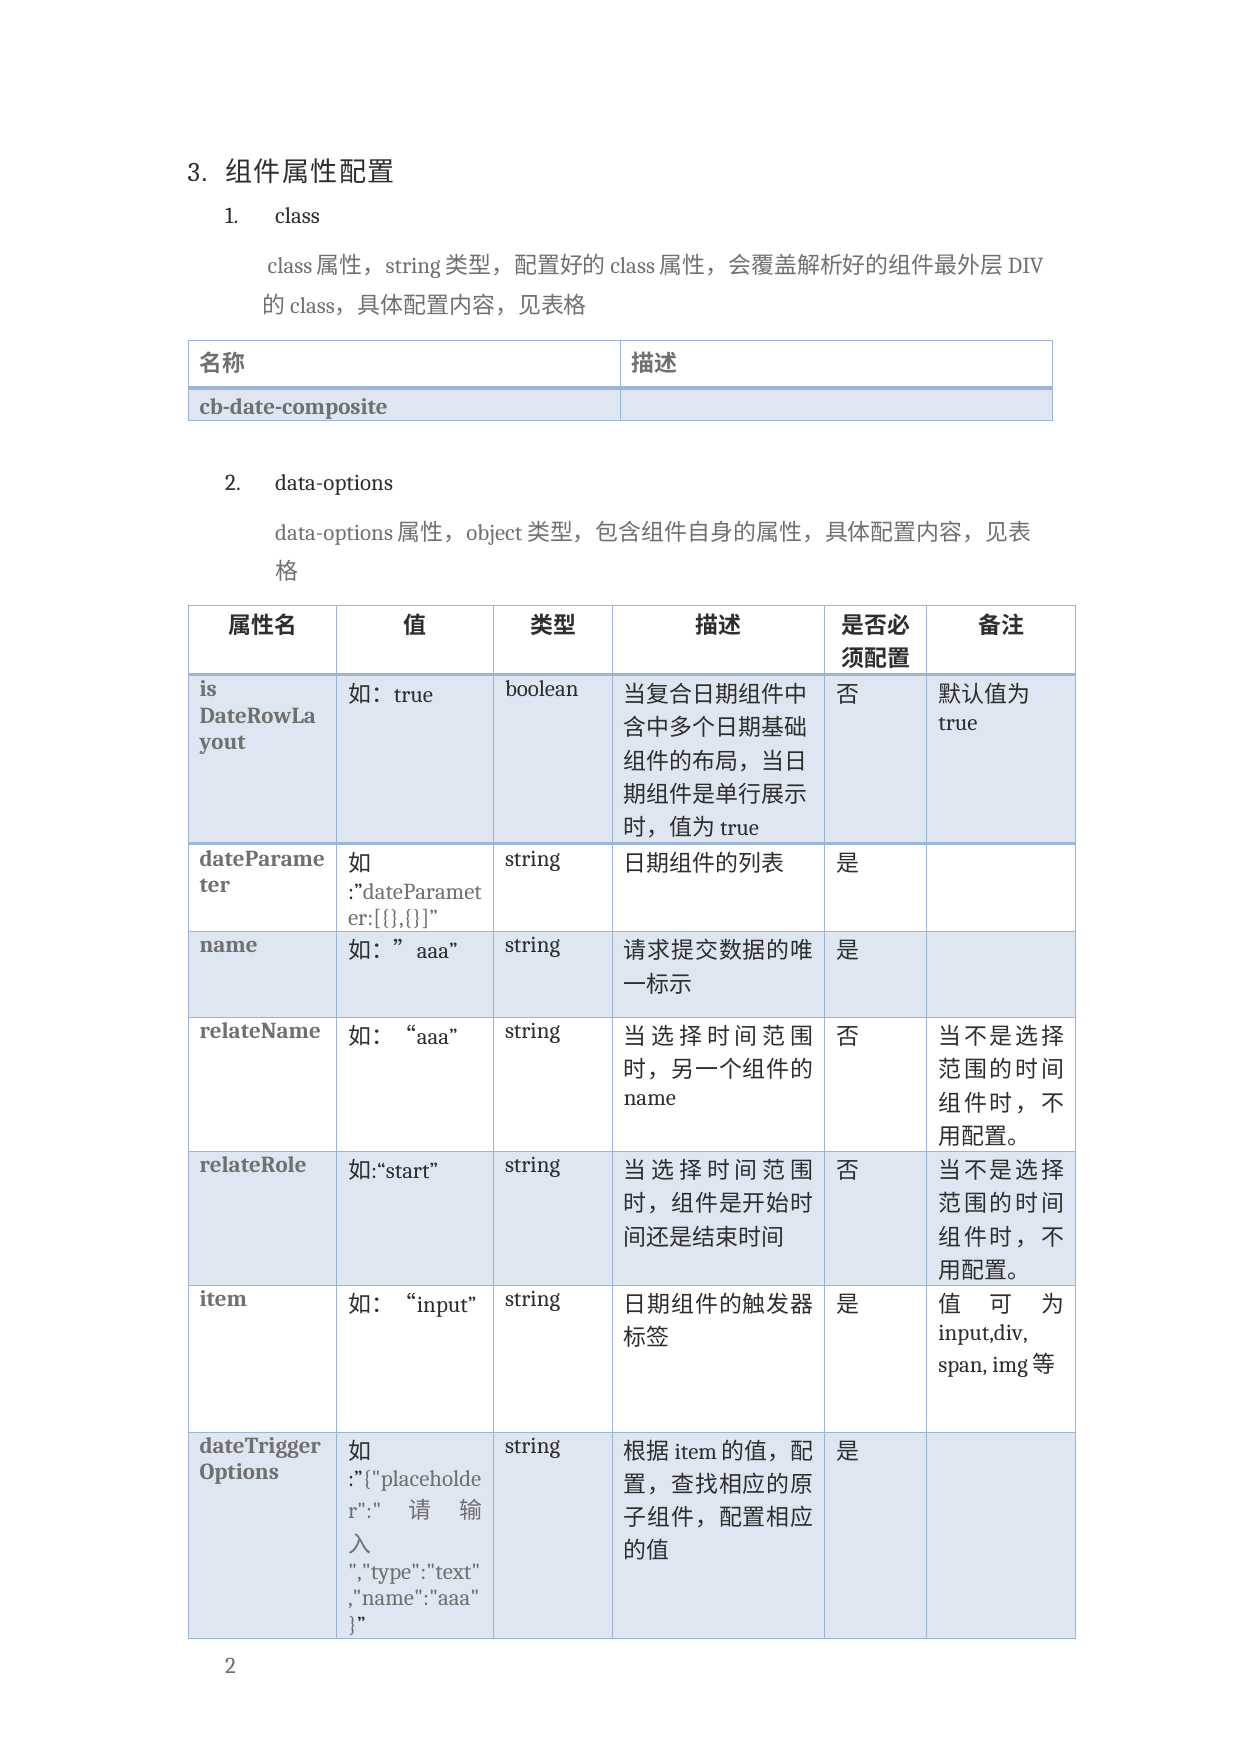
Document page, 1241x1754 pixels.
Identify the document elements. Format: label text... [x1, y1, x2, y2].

table_cell 是 [825, 845, 926, 931]
table_cell 如：“aaa” [337, 1018, 493, 1151]
table_cell 如:”{"placeholder":"请输入","type":"text","name":"aaa"}” [337, 1433, 493, 1638]
table_cell 否 [825, 676, 926, 842]
table_cell 是 [825, 932, 926, 1017]
table_cell 日期组件的列表 [613, 845, 824, 931]
table_header 备注 [927, 606, 1075, 673]
table_cell 当选择时间范围时，另一个组件的name [613, 1018, 824, 1151]
table_cell 当复合日期组件中含中多个日期基础组件的布局，当日期组件是单行展示时，值为true [613, 676, 824, 842]
table_header 描述 [621, 341, 1052, 386]
table_cell 否 [825, 1152, 926, 1285]
table_cell string [494, 1152, 612, 1285]
table_cell 当选择时间范围时，组件是开始时间还是结束时间 [613, 1152, 824, 1285]
table_cell 根据item的值，配置，查找相应的原子组件，配置相应的值 [613, 1433, 824, 1638]
table_cell boolean [494, 676, 612, 842]
table_cell relateRole [189, 1152, 336, 1285]
table_cell [927, 845, 1075, 931]
table_cell name [189, 932, 336, 1017]
table_header 描述 [613, 606, 824, 673]
table_cell string [494, 932, 612, 1017]
table_header 是否必须配置 [825, 606, 926, 673]
table_header 类型 [494, 606, 612, 673]
table_cell 否 [825, 1018, 926, 1151]
subtitle 组件属性配置 [187, 150, 1053, 189]
table_cell relateName [189, 1018, 336, 1151]
table_cell 如：true [337, 676, 493, 842]
table_header 值 [337, 606, 493, 673]
table_cell 当不是选择范围的时间组件时，不用配置。 [927, 1018, 1075, 1151]
table_cell dateParameter [189, 845, 336, 931]
text data-options属性，object类型，包含组件自身的属性，具体配置内容，见表格 [275, 513, 1053, 586]
table_cell item [189, 1286, 336, 1432]
table_cell [927, 932, 1075, 1017]
table_cell 如：”aaa” [337, 932, 493, 1017]
table_cell 如:”dateParameter:[{},{}]” [337, 845, 493, 931]
table_cell string [494, 1286, 612, 1432]
table_cell 默认值为true [927, 676, 1075, 842]
table_cell [621, 390, 1052, 420]
table_cell 如:“start” [337, 1152, 493, 1285]
table_cell 请求提交数据的唯一标示 [613, 932, 824, 1017]
table_cell 日期组件的触发器标签 [613, 1286, 824, 1432]
subtitle data-options [225, 469, 1053, 496]
table_header 名称 [189, 341, 620, 386]
table_cell 如：“input” [337, 1286, 493, 1432]
table_cell isDateRowLayout [189, 676, 336, 842]
table_header 属性名 [189, 606, 336, 673]
table_cell 是 [825, 1433, 926, 1638]
table_cell string [494, 845, 612, 931]
table_cell 当不是选择范围的时间组件时，不用配置。 [927, 1152, 1075, 1285]
table_cell [927, 1433, 1075, 1638]
table_cell 是 [825, 1286, 926, 1432]
table_cell dateTriggerOptions [189, 1433, 336, 1638]
subtitle class属性，string类型，配置好的class属性，会覆盖解析好的组件最外层DIV的class，具体配置内容，见表格 [262, 247, 1053, 320]
table_cell string [494, 1433, 612, 1638]
subtitle class [225, 203, 1053, 230]
table_cell string [494, 1018, 612, 1151]
table_cell cb-date-composite [189, 390, 620, 420]
table_cell 值可为input,div, span, img等 [927, 1286, 1075, 1432]
